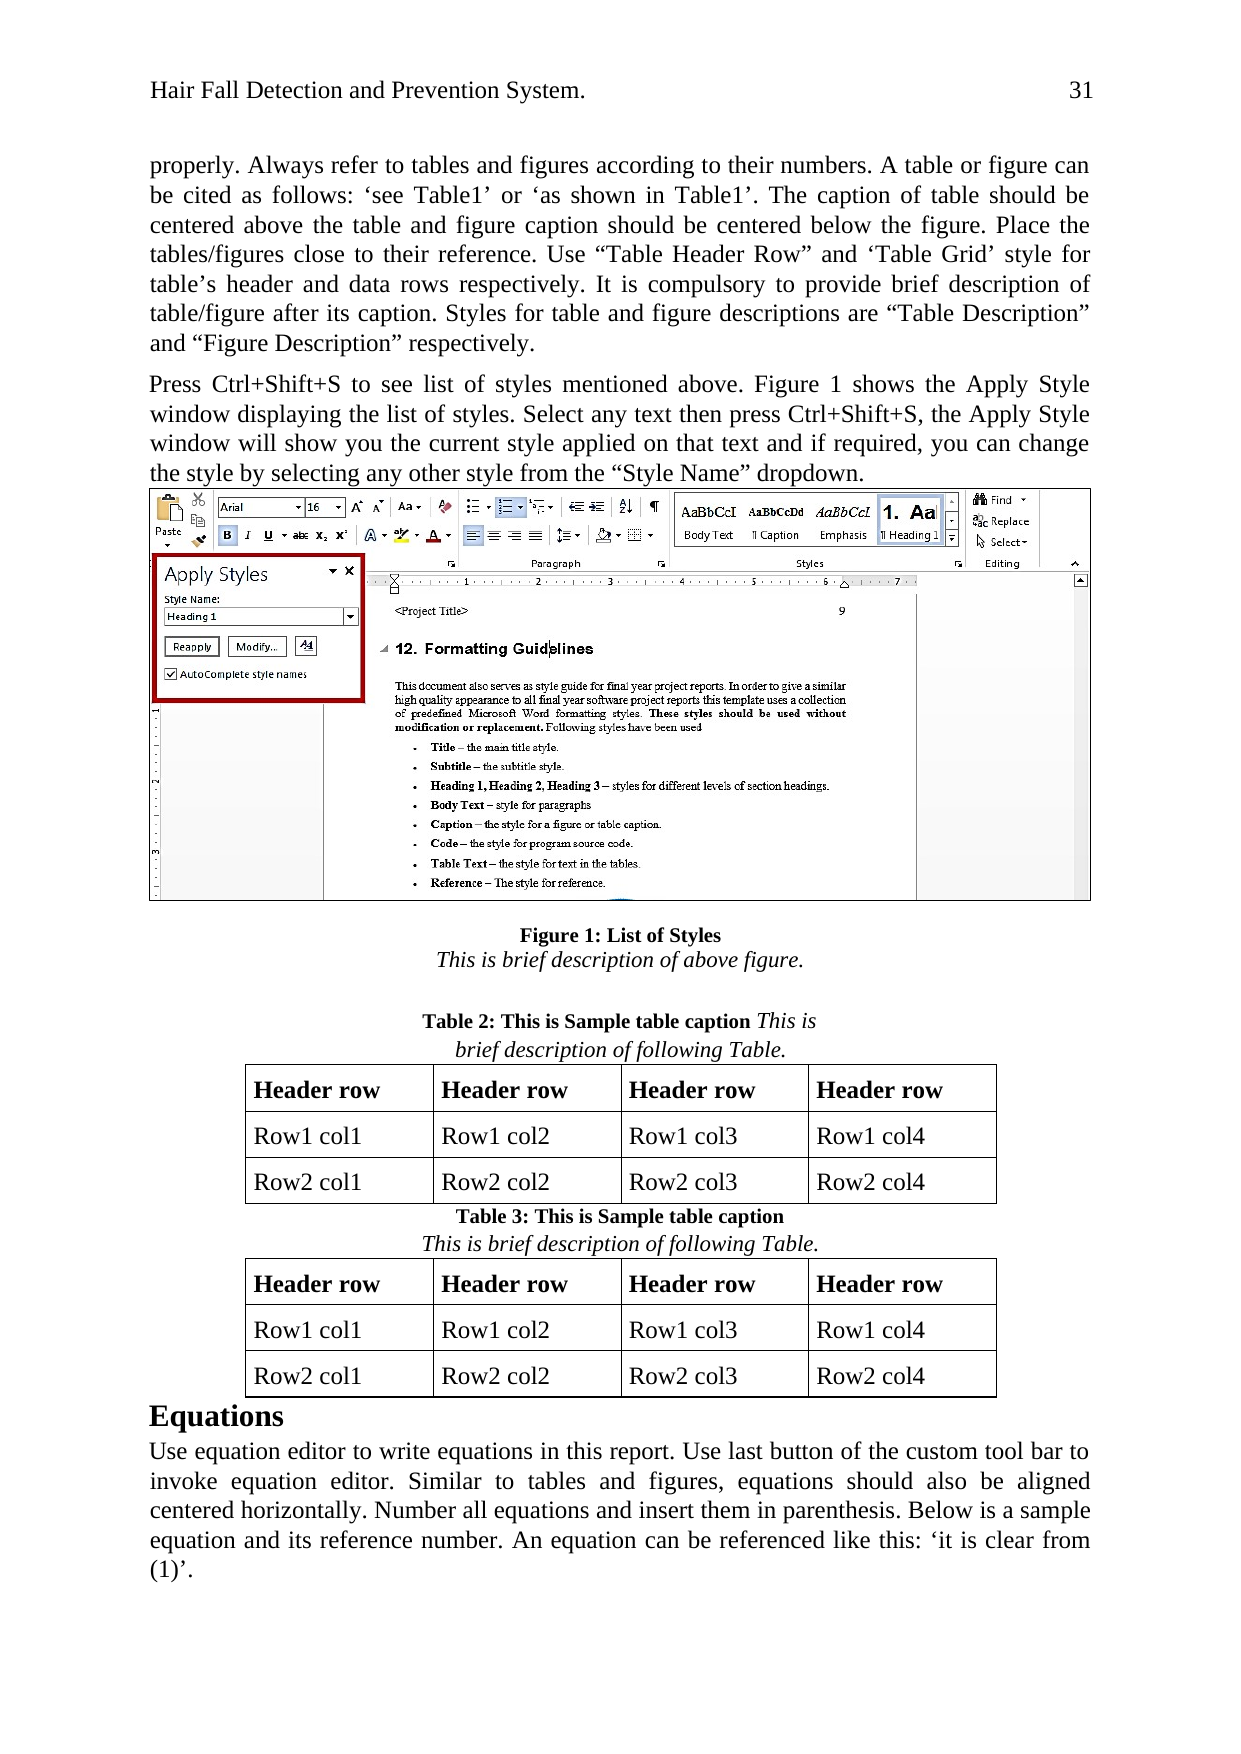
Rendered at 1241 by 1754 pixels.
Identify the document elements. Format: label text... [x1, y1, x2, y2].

table_header Header row [246, 1259, 433, 1304]
table_cell Row2 col4 [809, 1351, 996, 1396]
table_header Header row [622, 1259, 808, 1304]
table_cell Row1 col3 [622, 1112, 808, 1157]
table_header Header row [434, 1065, 621, 1111]
table_cell Row1 col4 [809, 1112, 996, 1157]
text Press Ctrl+Shift+S to see list of styles mentioned above. Figure 1 shows the Apply Style window displaying the list of styles. Select any text then press Ctrl+Shift+S, the Apply Style window will show you the current style applied on that text and if required, you can change the style by selecting any other style from the “Style Name” dropdown. [148, 369, 1091, 487]
table_cell Row1 col1 [246, 1112, 433, 1157]
picture [150, 489, 1090, 900]
text Table 3: This is Sample table caption [150, 1204, 1090, 1228]
table_cell Row2 col3 [622, 1158, 808, 1203]
table_cell Row2 col2 [434, 1158, 621, 1203]
table_header Header row [246, 1065, 433, 1111]
text Use equation editor to write equations in this report. Use last button of the custom tool bar to invoke equation editor. Similar to tables and figures, equations should also be aligned centered horizontally. Number all equations and insert them in parenthesis. Below is a sample equation and its reference number. An equation can be referenced like this: ‘it is clear from (1)’. [148, 1436, 1091, 1583]
subtitle Equations [148, 1397, 1175, 1433]
table_cell Row2 col2 [434, 1351, 621, 1396]
table_header Header row [809, 1259, 996, 1304]
text This is brief description of following Table. [254, 1230, 986, 1256]
text Table 2: This is Sample table caption This is brief description of following Table. [421, 1007, 819, 1062]
table_cell Row2 col4 [809, 1158, 996, 1203]
table_cell Row2 col1 [246, 1351, 433, 1396]
table_cell Row2 col3 [622, 1351, 808, 1396]
table_cell Row1 col3 [622, 1305, 808, 1350]
table_header Header row [622, 1065, 808, 1111]
table_cell Row2 col1 [246, 1158, 433, 1203]
table_cell Row1 col4 [809, 1305, 996, 1350]
table_header Header row [434, 1259, 621, 1304]
table_cell Row1 col2 [434, 1305, 621, 1350]
table_cell Row1 col2 [434, 1112, 621, 1157]
table_cell Row1 col1 [246, 1305, 433, 1350]
table_header Header row [809, 1065, 996, 1111]
